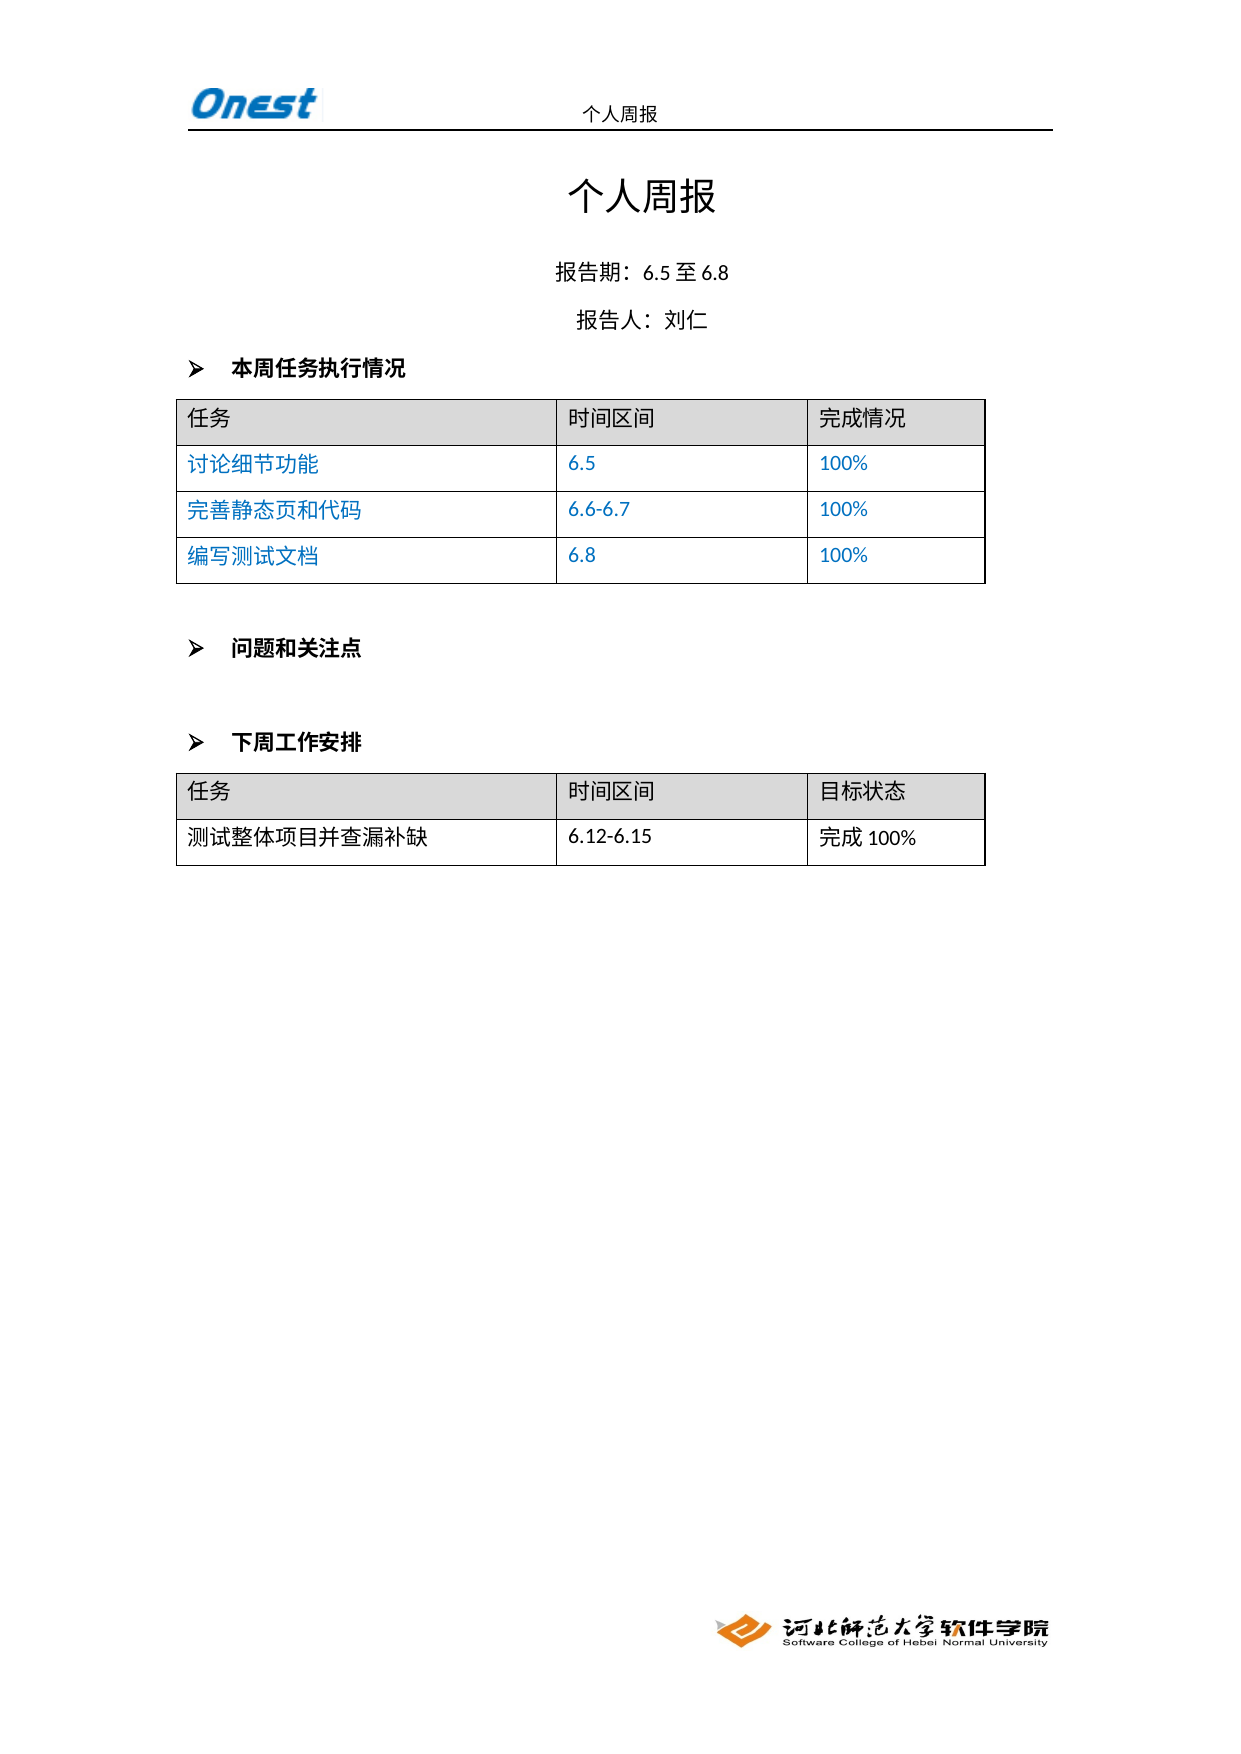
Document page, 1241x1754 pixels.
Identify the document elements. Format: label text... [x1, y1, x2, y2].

list 本周任务执行情况 [187, 351, 1053, 383]
table_header 任务 [177, 400, 556, 445]
table_cell 6.5 [557, 446, 807, 491]
table_cell 6.12-6.15 [557, 820, 807, 865]
list 下周工作安排 [187, 724, 1053, 757]
picture [187, 88, 324, 122]
table_cell 编写测试文档 [177, 538, 556, 583]
text 报告期：6.5至6.8 [187, 254, 1053, 287]
table_header 任务 [177, 774, 556, 819]
table_header 时间区间 [557, 774, 807, 819]
table_cell 测试整体项目并查漏补缺 [177, 820, 556, 865]
table_cell 100% [808, 446, 984, 491]
picture [710, 1611, 1053, 1651]
table_header 完成情况 [808, 400, 984, 445]
table_cell 完成100% [808, 820, 984, 865]
table_header 目标状态 [808, 774, 984, 819]
text 个人周报 [187, 162, 1053, 227]
table_header 时间区间 [557, 400, 807, 445]
table_cell 6.6-6.7 [557, 492, 807, 537]
text 报告人：刘仁 [187, 302, 1053, 335]
table_cell 完善静态页和代码 [177, 492, 556, 537]
table_cell 6.8 [557, 538, 807, 583]
table_cell 100% [808, 538, 984, 583]
list 问题和关注点 [187, 630, 1053, 663]
table_cell 100% [808, 492, 984, 537]
table_cell 讨论细节功能 [177, 446, 556, 491]
